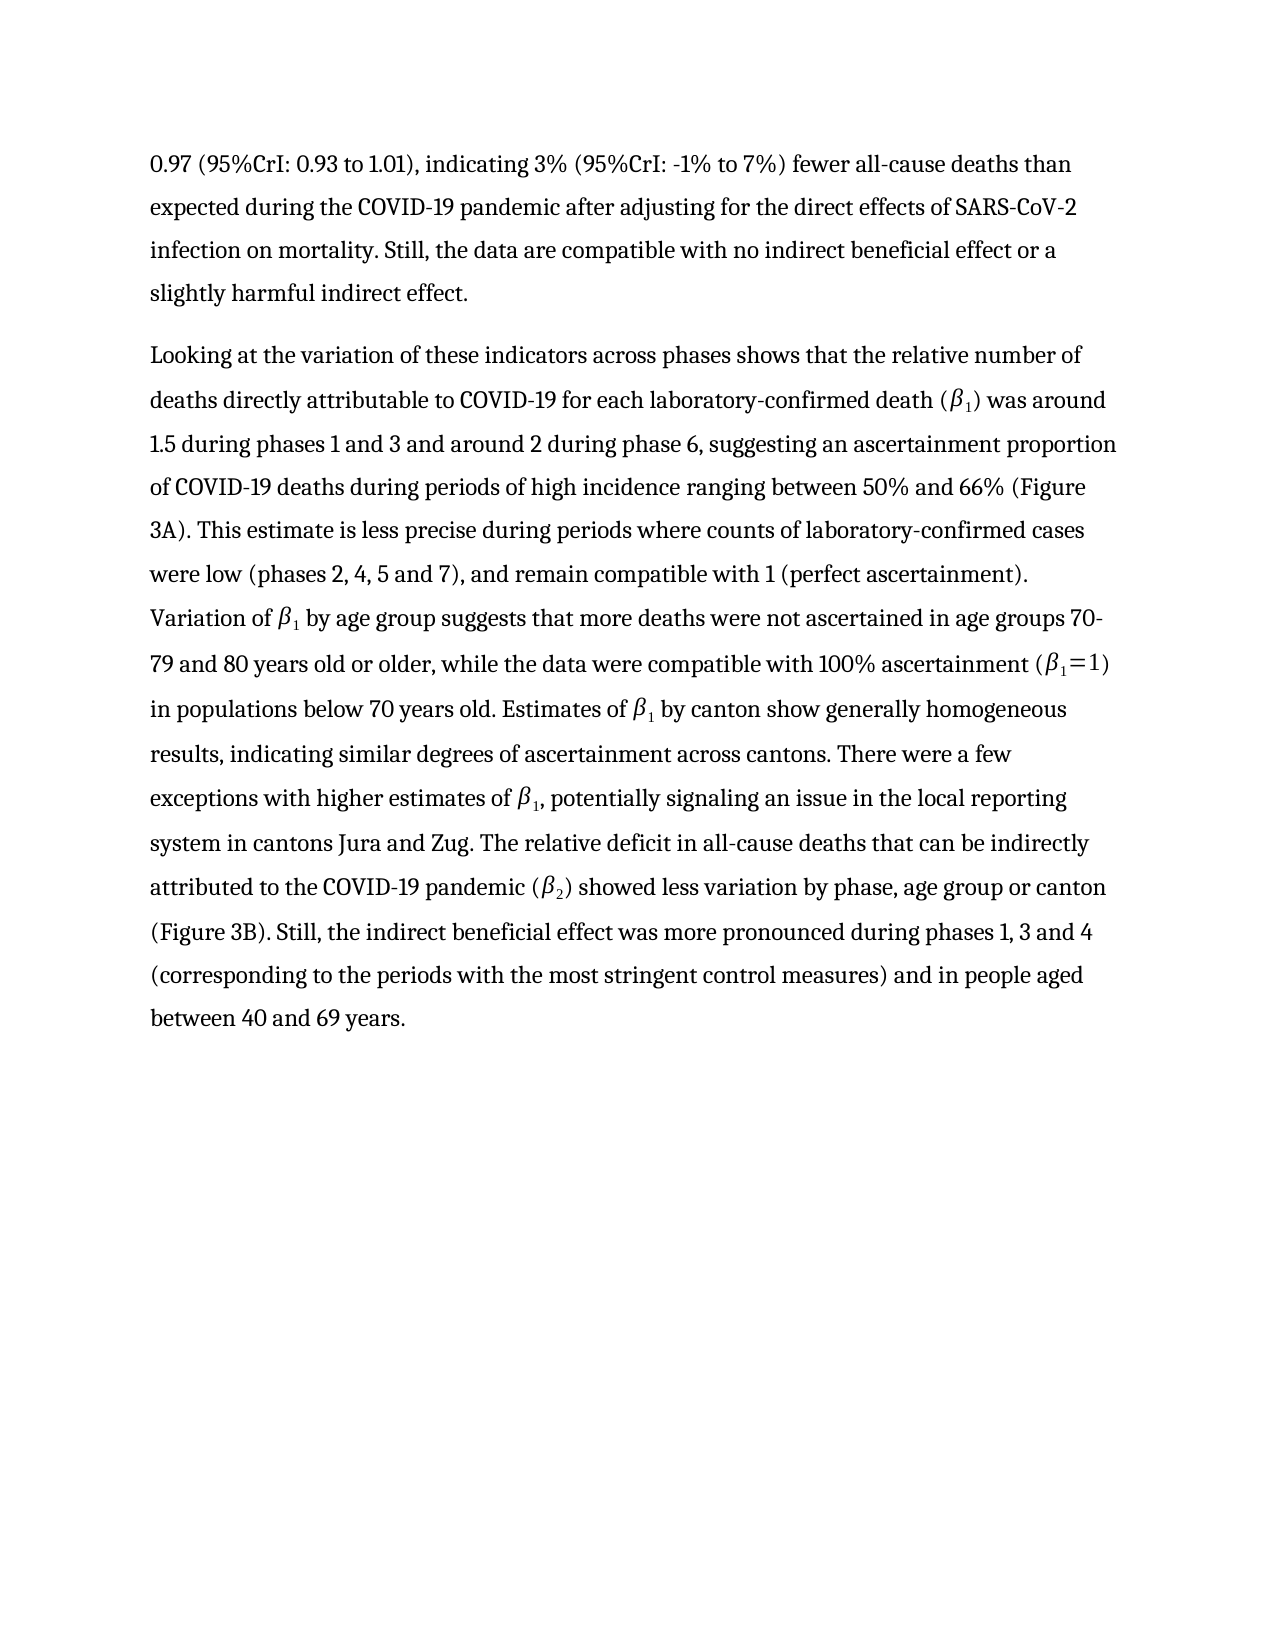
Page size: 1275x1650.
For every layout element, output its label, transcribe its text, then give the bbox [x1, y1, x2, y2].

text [150, 150, 1125, 308]
text Looking at the variation of these indicators across phases shows that the relative number of deaths directly attributable to COVID-19 for each laboratory-confirmed death () was around 1.5 during phases 1 and 3 and around 2 during phase 6, suggesting an ascertainment proportion of COVID-19 deaths during periods of high incidence ranging between 50% and 66% (Figure 3A). This estimate is less precise during periods where counts of laboratory-confirmed cases were low (phases 2, 4, 5 and 7), and remain compatible with 1 (perfect ascertainment). Variation of by age group suggests that more deaths were not ascertained in age groups 70-79 and 80 years old or older, while the data were compatible with 100% ascertainment () in populations below 70 years old. Estimates of by canton show generally homogeneous results, indicating similar degrees of ascertainment across cantons. There were a few exceptions with higher estimates of , potentially signaling an issue in the local reporting system in cantons Jura and Zug. The relative deficit in all-cause deaths that can be indirectly attributed to the COVID-19 pandemic () showed less variation by phase, age group or canton (Figure 3B). Still, the indirect beneficial effect was more pronounced during phases 1, 3 and 4 (corresponding to the periods with the most stringent control measures) and in people aged between 40 and 69 years. [150, 341, 1125, 1032]
